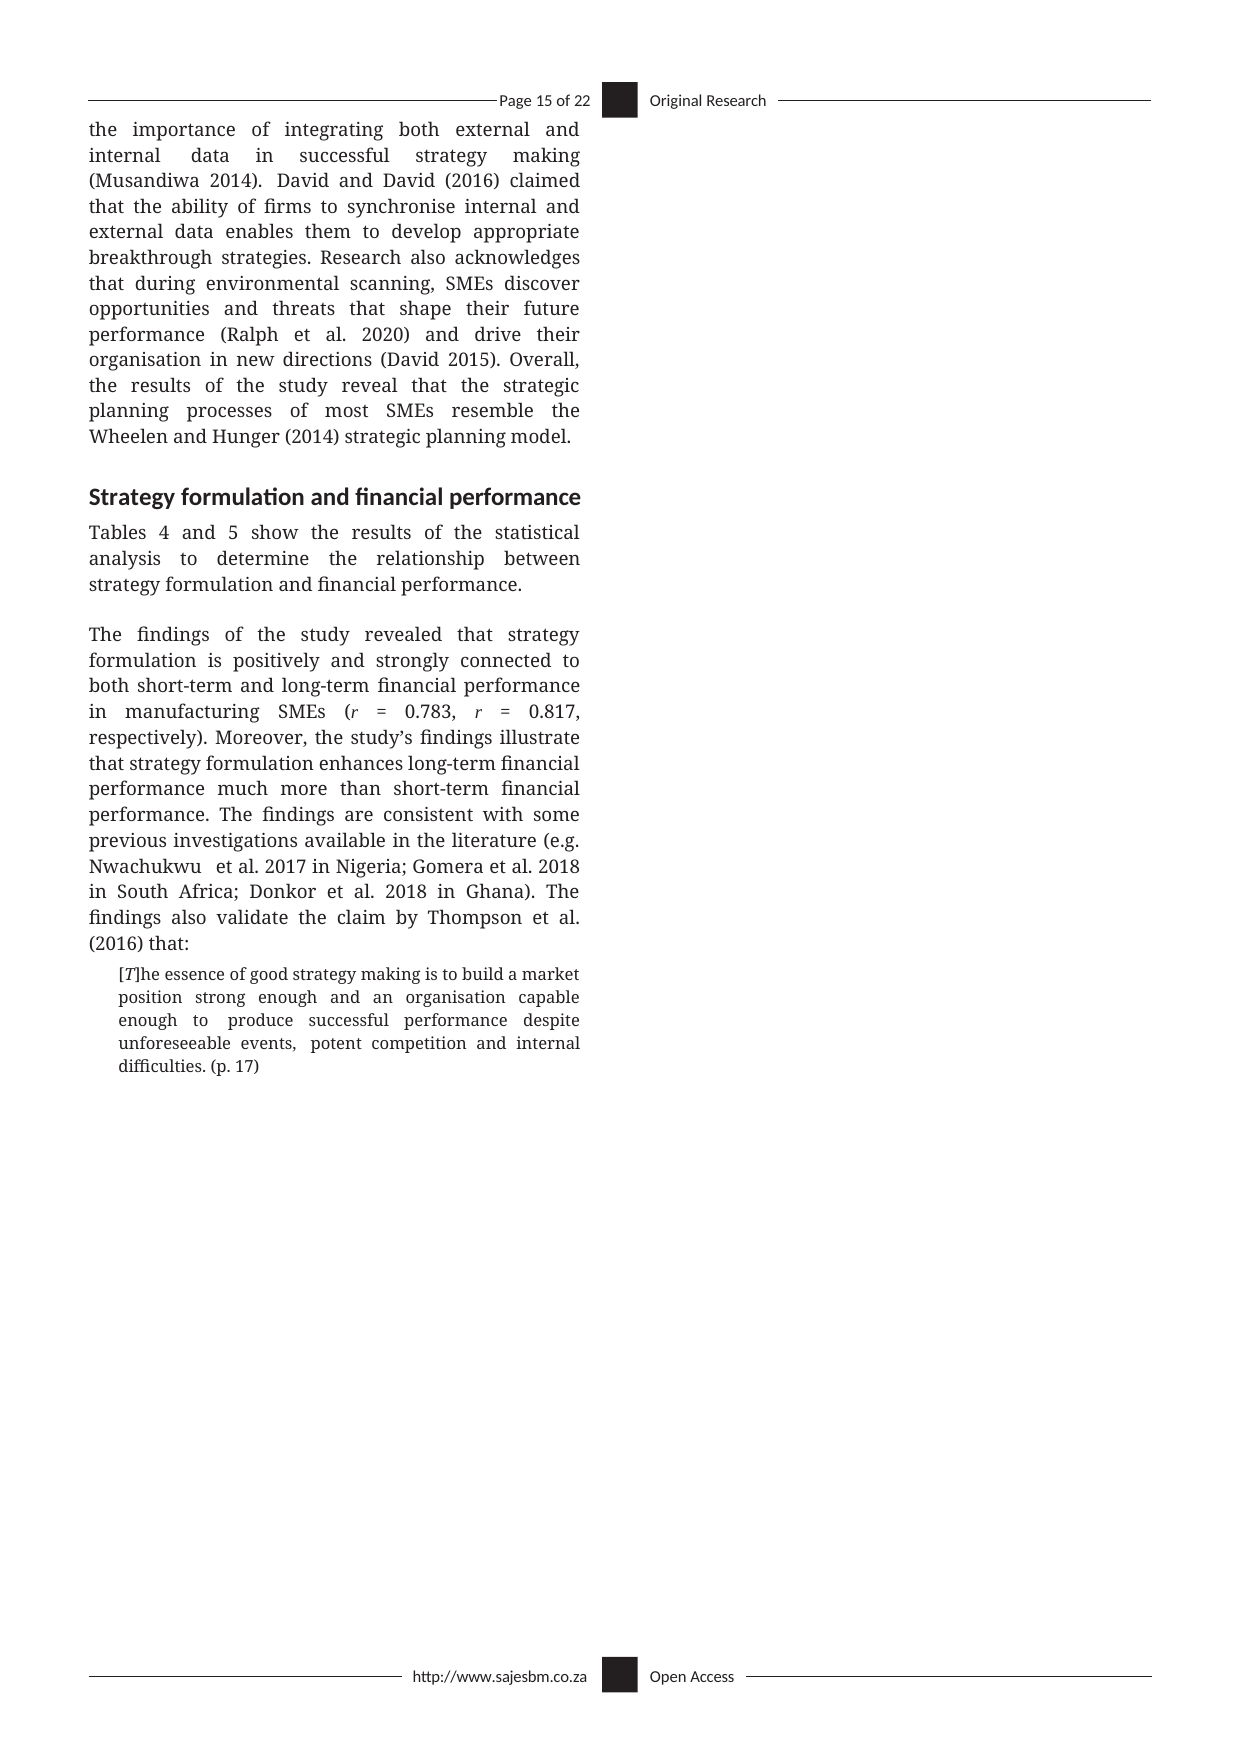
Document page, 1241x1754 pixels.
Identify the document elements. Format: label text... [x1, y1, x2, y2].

text Tables 4 and 5 show the results of the statistical analysis to determine the relationship between strategy formulation and financial performance. [88, 519, 580, 596]
text [T]he essence of good strategy making is to build a market position strong enough and an organisation capable enough to produce successful performance despite unforeseeable events, potent competition and internal difficulties. (p. 17) [118, 963, 580, 1077]
text the importance of integrating both external and internal data in successful strategy making (Musandiwa 2014). David and David (2016) claimed that the ability of firms to synchronise internal and external data enables them to develop appropriate breakthrough strategies. Research also acknowledges that during environmental scanning, SMEs discover opportunities and threats that shape their future performance (Ralph et al. 2020) and drive their organisation in new directions (David 2015). Overall, the results of the study reveal that the strategic planning processes of most SMEs resemble the Wheelen and Hunger (2014) strategic planning model. [88, 117, 580, 448]
subtitle Strategy formulation and financial performance [88, 481, 595, 512]
text The findings of the study revealed that strategy formulation is positively and strongly connected to both short-term and long-term financial performance in manufacturing SMEs (r = 0.783, r = 0.817, respectively). Moreover, the study’s findings illustrate that strategy formulation enhances long-term financial performance much more than short-term financial performance. The findings are consistent with some previous investigations available in the literature (e.g. Nwachukwu et al. 2017 in Nigeria; Gomera et al. 2018 in South Africa; Donkor et al. 2018 in Ghana). The findings also validate the claim by Thompson et al. (2016) that: [88, 621, 580, 956]
